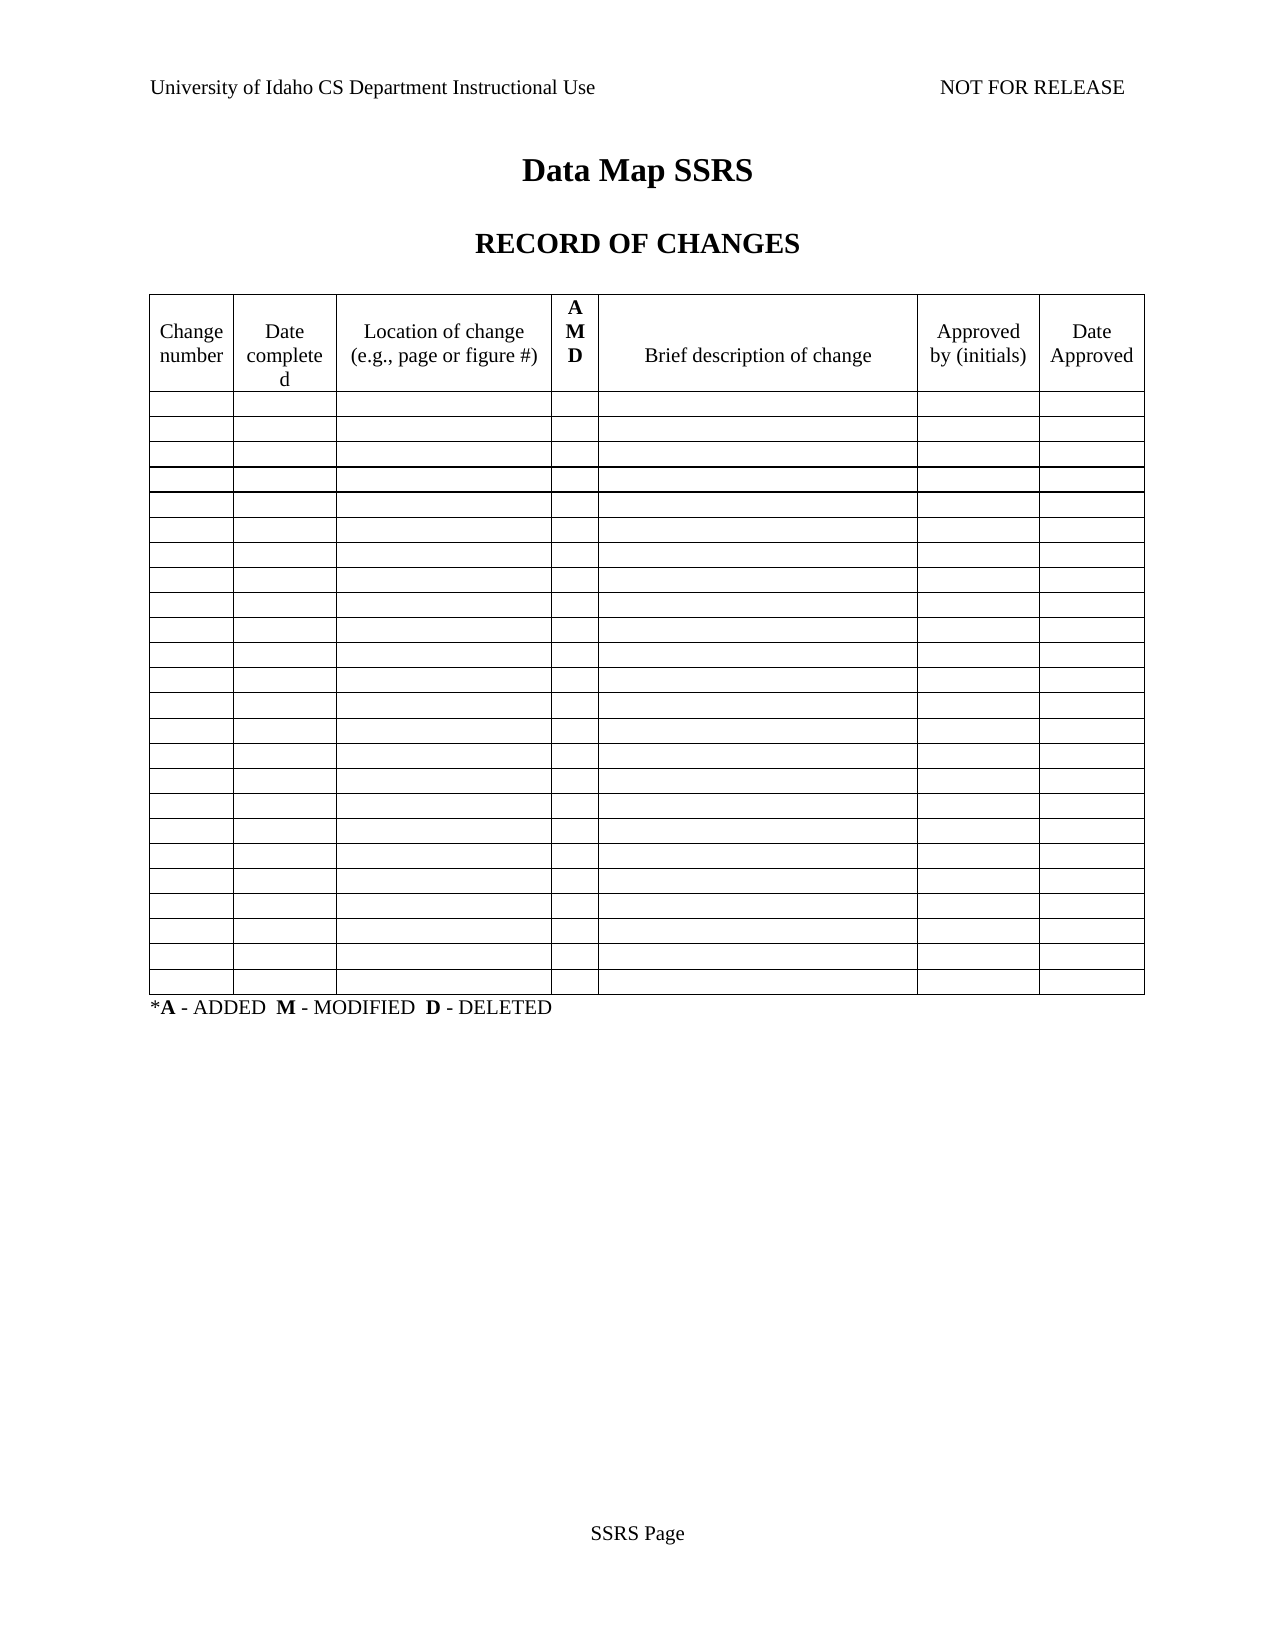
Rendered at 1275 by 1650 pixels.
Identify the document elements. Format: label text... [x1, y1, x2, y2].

table_cell [1040, 794, 1144, 818]
table_cell [337, 568, 551, 592]
table_cell [1040, 693, 1144, 717]
table_cell [234, 668, 336, 692]
table_cell [552, 618, 598, 642]
table_cell [918, 468, 1039, 491]
table_header Location of change (e.g., page or figure #) [337, 295, 551, 391]
table_cell [150, 844, 233, 868]
table_cell [337, 944, 551, 968]
table_cell [150, 493, 233, 517]
table_cell [150, 518, 233, 542]
table_cell [1040, 417, 1144, 441]
table_cell [918, 518, 1039, 542]
table_cell [599, 468, 917, 491]
table_cell [234, 417, 336, 441]
table_cell [599, 442, 917, 466]
table_cell [599, 693, 917, 717]
table_cell [552, 518, 598, 542]
table_cell [918, 493, 1039, 517]
table_cell [552, 744, 598, 768]
title Data Map SSRS [150, 150, 1125, 188]
table_cell [552, 869, 598, 893]
table_cell [150, 794, 233, 818]
table_cell [552, 493, 598, 517]
table_cell [552, 593, 598, 617]
table_cell [918, 919, 1039, 943]
table_cell [599, 392, 917, 416]
table_cell [1040, 744, 1144, 768]
table_cell [150, 869, 233, 893]
table_cell [599, 543, 917, 567]
table_header Date Approved [1040, 295, 1144, 391]
table_cell [918, 442, 1039, 466]
table_cell [918, 819, 1039, 843]
table_cell [918, 869, 1039, 893]
table_cell [599, 970, 917, 993]
table_cell [150, 442, 233, 466]
table_header Brief description of change [599, 295, 917, 391]
table_cell [234, 719, 336, 742]
table_cell [150, 643, 233, 667]
table_cell [234, 819, 336, 843]
table_cell [1040, 643, 1144, 667]
table_cell [234, 844, 336, 868]
table_cell [337, 593, 551, 617]
table_cell [150, 618, 233, 642]
table_cell [918, 668, 1039, 692]
table_cell [1040, 719, 1144, 742]
table_cell [918, 392, 1039, 416]
table_cell [234, 543, 336, 567]
table_cell [337, 819, 551, 843]
table_cell [337, 719, 551, 742]
table_cell [150, 593, 233, 617]
table_cell [150, 719, 233, 742]
table_cell [918, 719, 1039, 742]
table_cell [1040, 894, 1144, 918]
table_cell [552, 970, 598, 993]
table_cell [599, 643, 917, 667]
table_cell [1040, 593, 1144, 617]
table_cell [337, 794, 551, 818]
table_cell [337, 869, 551, 893]
table_cell [150, 744, 233, 768]
table_cell [599, 719, 917, 742]
table_cell [150, 970, 233, 993]
table_cell [599, 844, 917, 868]
table_cell [1040, 970, 1144, 993]
table_cell [599, 944, 917, 968]
table_cell [1040, 468, 1144, 491]
table_cell [234, 568, 336, 592]
table_cell [337, 744, 551, 768]
table_cell [552, 719, 598, 742]
table_cell [234, 392, 336, 416]
table_cell [918, 693, 1039, 717]
table_cell [1040, 844, 1144, 868]
table_cell [918, 894, 1039, 918]
table_cell [234, 894, 336, 918]
table_cell [1040, 944, 1144, 968]
table_cell [552, 442, 598, 466]
table_cell [599, 518, 917, 542]
table_header Approved by (initials) [918, 295, 1039, 391]
table_cell [552, 392, 598, 416]
table_cell [150, 417, 233, 441]
table_cell [552, 769, 598, 793]
table_cell [599, 568, 917, 592]
table_cell [337, 970, 551, 993]
table_cell [552, 543, 598, 567]
table_cell [1040, 819, 1144, 843]
table_cell [552, 844, 598, 868]
table_cell [552, 468, 598, 491]
table_cell [599, 493, 917, 517]
table_cell [337, 543, 551, 567]
table_cell [1040, 919, 1144, 943]
table_cell [234, 493, 336, 517]
table_cell [918, 794, 1039, 818]
table_cell [337, 668, 551, 692]
table_header A M D [552, 295, 598, 391]
table_cell [337, 693, 551, 717]
table_cell [599, 668, 917, 692]
table_cell [918, 618, 1039, 642]
table_cell [337, 769, 551, 793]
table_cell [918, 568, 1039, 592]
table_cell [599, 794, 917, 818]
table_cell [918, 970, 1039, 993]
table_cell [599, 417, 917, 441]
table_cell [337, 844, 551, 868]
table_cell [150, 568, 233, 592]
table_cell [552, 643, 598, 667]
table_cell [337, 442, 551, 466]
table_cell [150, 944, 233, 968]
table_cell [599, 869, 917, 893]
table_cell [150, 468, 233, 491]
table_cell [234, 643, 336, 667]
table_cell [1040, 442, 1144, 466]
table_cell [150, 769, 233, 793]
table_cell [234, 944, 336, 968]
table_cell [918, 543, 1039, 567]
text RECORD OF CHANGES [150, 227, 1125, 260]
table_header Date completed [234, 295, 336, 391]
table_cell [1040, 518, 1144, 542]
table_cell [150, 819, 233, 843]
table_cell [1040, 493, 1144, 517]
table_cell [599, 593, 917, 617]
table_cell [234, 518, 336, 542]
table_cell [337, 493, 551, 517]
table_cell [1040, 618, 1144, 642]
table_cell [150, 543, 233, 567]
table_header Change number [150, 295, 233, 391]
table_cell [150, 894, 233, 918]
table_cell [234, 744, 336, 768]
table_cell [552, 794, 598, 818]
text *A - ADDED M - MODIFIED D - DELETED [insert your project name] SSRS [150, 995, 1125, 1019]
table_cell [918, 844, 1039, 868]
table_cell [918, 417, 1039, 441]
table_cell [1040, 392, 1144, 416]
table_cell [918, 744, 1039, 768]
table_cell [599, 769, 917, 793]
table_cell [552, 693, 598, 717]
table_cell [150, 693, 233, 717]
table_cell [234, 970, 336, 993]
table_cell [234, 442, 336, 466]
table_cell [234, 919, 336, 943]
table_cell [552, 919, 598, 943]
table_cell [234, 593, 336, 617]
table_cell [234, 869, 336, 893]
table_cell [337, 894, 551, 918]
table_cell [599, 894, 917, 918]
table_cell [337, 618, 551, 642]
table_cell [552, 417, 598, 441]
table_cell [337, 417, 551, 441]
table_cell [1040, 543, 1144, 567]
table_cell [1040, 769, 1144, 793]
table_cell [150, 919, 233, 943]
table_cell [150, 392, 233, 416]
table_cell [918, 769, 1039, 793]
table_cell [337, 919, 551, 943]
table_cell [234, 618, 336, 642]
table_cell [552, 568, 598, 592]
table_cell [552, 894, 598, 918]
table_cell [1040, 869, 1144, 893]
table_cell [234, 794, 336, 818]
table_cell [599, 618, 917, 642]
table_cell [599, 744, 917, 768]
table_cell [150, 668, 233, 692]
table_cell [552, 668, 598, 692]
table_cell [599, 819, 917, 843]
table_cell [1040, 668, 1144, 692]
table_cell [918, 944, 1039, 968]
table_cell [234, 693, 336, 717]
table_cell [918, 643, 1039, 667]
table_cell [337, 392, 551, 416]
table_cell [337, 518, 551, 542]
table_cell [918, 593, 1039, 617]
table_cell [599, 919, 917, 943]
table_cell [1040, 568, 1144, 592]
table_cell [337, 643, 551, 667]
table_cell [234, 468, 336, 491]
table_cell [552, 944, 598, 968]
table_cell [552, 819, 598, 843]
table_cell [234, 769, 336, 793]
table_cell [337, 468, 551, 491]
